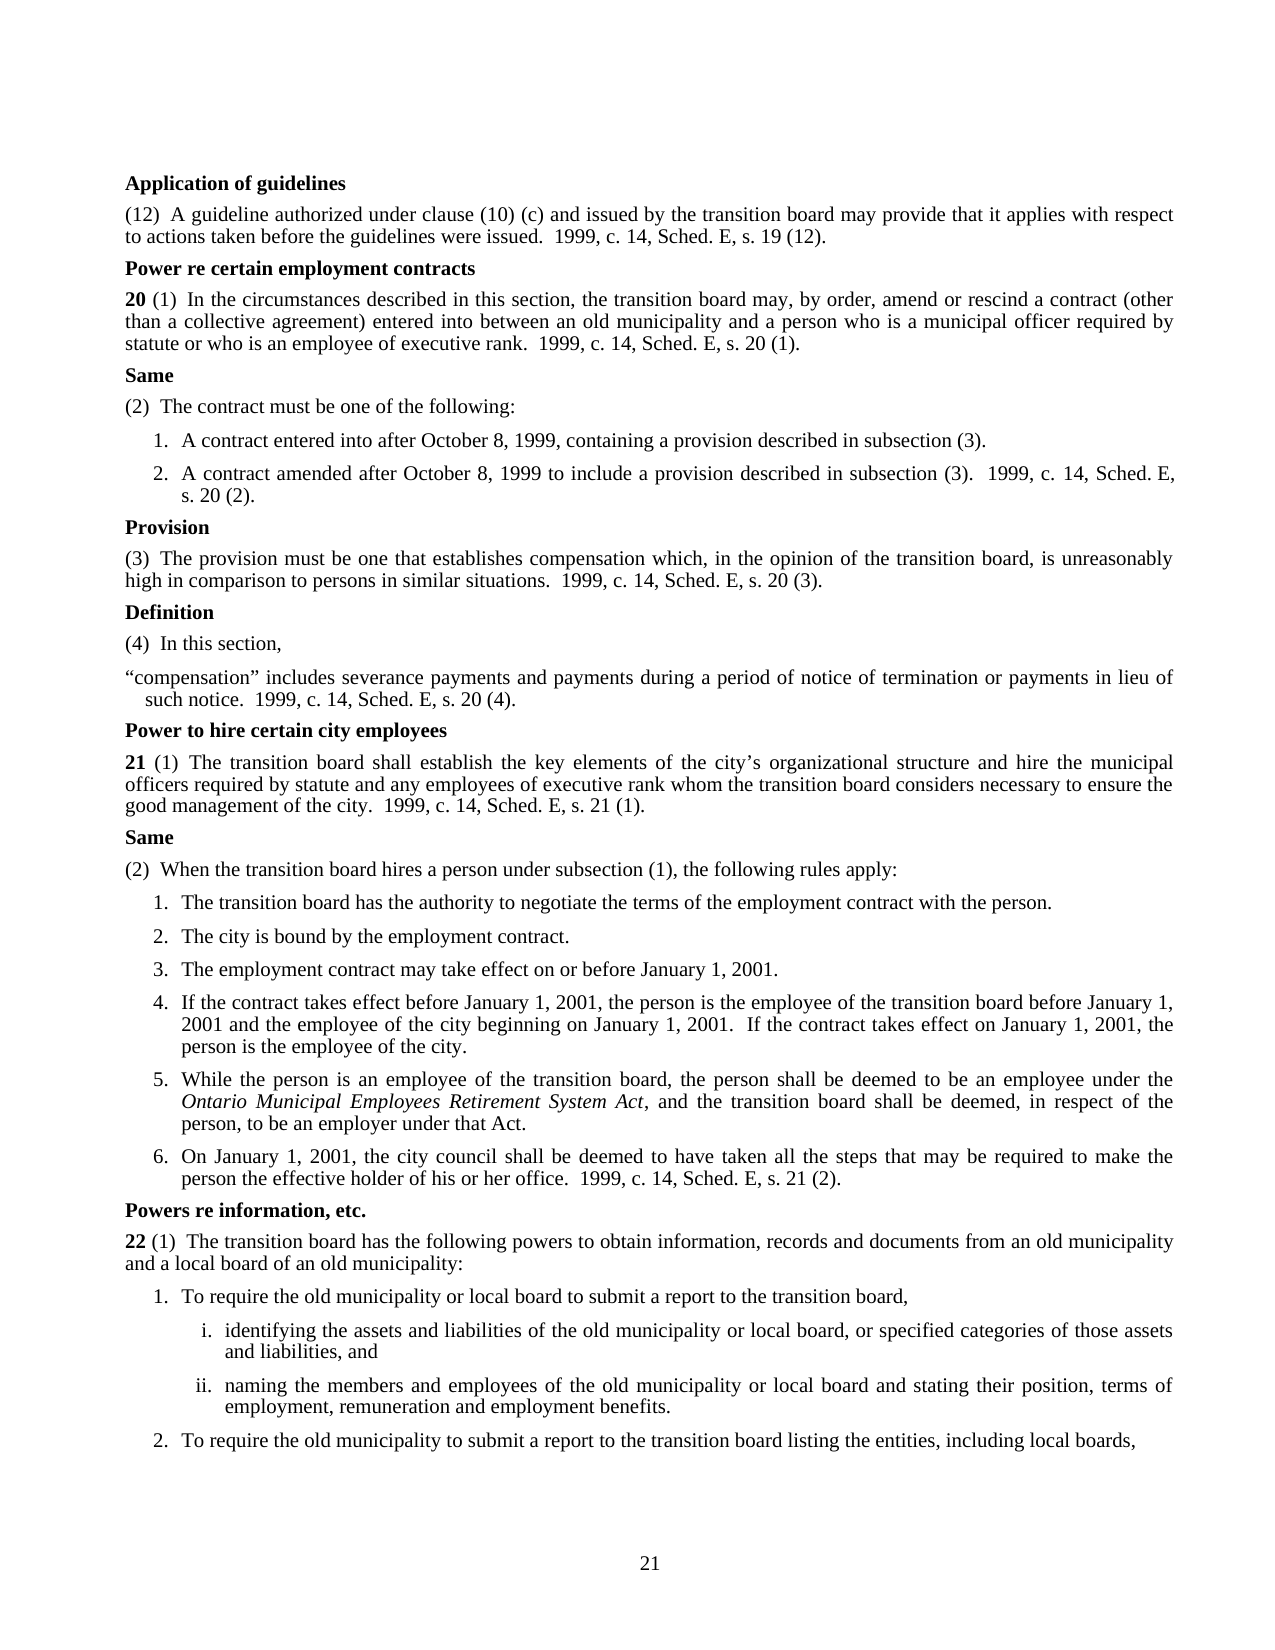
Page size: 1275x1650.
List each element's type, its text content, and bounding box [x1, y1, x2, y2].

text 6. On January 1, 2001, the city council shall be deemed to have taken all the steps that may be required to make the person the effective holder of his or her office. 1999, c. 14, Sched. E, s. 21 (2). [125, 1146, 1175, 1189]
text 22 (1) The transition board has the following powers to obtain information, records and documents from an old municipality and a local board of an old municipality: [125, 1231, 1175, 1275]
text (12) A guideline authorized under clause (10) (c) and issued by the transition board may provide that it applies with respect to actions taken before the guidelines were issued. 1999, c. 14, Sched. E, s. 19 (12). [125, 204, 1175, 248]
text (2) The contract must be one of the following: [125, 396, 1175, 418]
text Definition [125, 604, 1175, 623]
text Power re certain employment contracts [125, 260, 1175, 279]
text 5. While the person is an employee of the transition board, the person shall be deemed to be an employee under the Ontario Municipal Employees Retirement System Act, and the transition board shall be deemed, in respect of the person, to be an employer under that Act. [125, 1069, 1175, 1134]
text (4) In this section, [125, 633, 1175, 655]
text Provision [125, 519, 1175, 538]
text 2. A contract amended after October 8, 1999 to include a provision described in subsection (3). 1999, c. 14, Sched. E, s. 20 (2). [125, 463, 1175, 507]
text 1. To require the old municipality or local board to submit a report to the transition board, [125, 1286, 1175, 1308]
text Application of guidelines [125, 175, 1175, 194]
text (2) When the transition board hires a person under subsection (1), the following rules apply: [125, 859, 1175, 881]
text 4. If the contract takes effect before January 1, 2001, the person is the employee of the transition board before January 1, 2001 and the employee of the city beginning on January 1, 2001. If the contract takes effect on January 1, 2001, the person is the employee of the city. [125, 992, 1175, 1058]
text Same [125, 367, 1175, 386]
text Power to hire certain city employees [125, 723, 1175, 742]
text Powers re information, etc. [125, 1202, 1175, 1221]
text 1. A contract entered into after October 8, 1999, containing a provision described in subsection (3). [125, 430, 1175, 451]
text 3. The employment contract may take effect on or before January 1, 2001. [125, 959, 1175, 981]
text 20 (1) In the circumstances described in this section, the transition board may, by order, amend or rescind a contract (other than a collective agreement) entered into between an old municipality and a person who is a municipal officer required by statute or who is an employee of executive rank. 1999, c. 14, Sched. E, s. 20 (1). [125, 289, 1175, 355]
text 2. To require the old municipality to submit a report to the transition board listing the entities, including local boards, [125, 1430, 1175, 1452]
text ii. naming the members and employees of the old municipality or local board and stating their position, terms of employment, remuneration and employment benefits. [125, 1375, 1175, 1418]
text i. identifying the assets and liabilities of the old municipality or local board, or specified categories of those assets and liabilities, and [125, 1320, 1175, 1363]
text (3) The provision must be one that establishes compensation which, in the opinion of the transition board, is unreasonably high in comparison to persons in similar situations. 1999, c. 14, Sched. E, s. 20 (3). [125, 548, 1175, 592]
text 21 (1) The transition board shall establish the key elements of the city’s organizational structure and hire the municipal officers required by statute and any employees of executive rank whom the transition board considers necessary to ensure the good management of the city. 1999, c. 14, Sched. E, s. 21 (1). [125, 752, 1175, 817]
text 2. The city is bound by the employment contract. [125, 926, 1175, 947]
text 1. The transition board has the authority to negotiate the terms of the employment contract with the person. [125, 892, 1175, 914]
text “compensation” includes severance payments and payments during a period of notice of termination or payments in lieu of such notice. 1999, c. 14, Sched. E, s. 20 (4). [125, 667, 1175, 710]
text Same [125, 830, 1175, 848]
